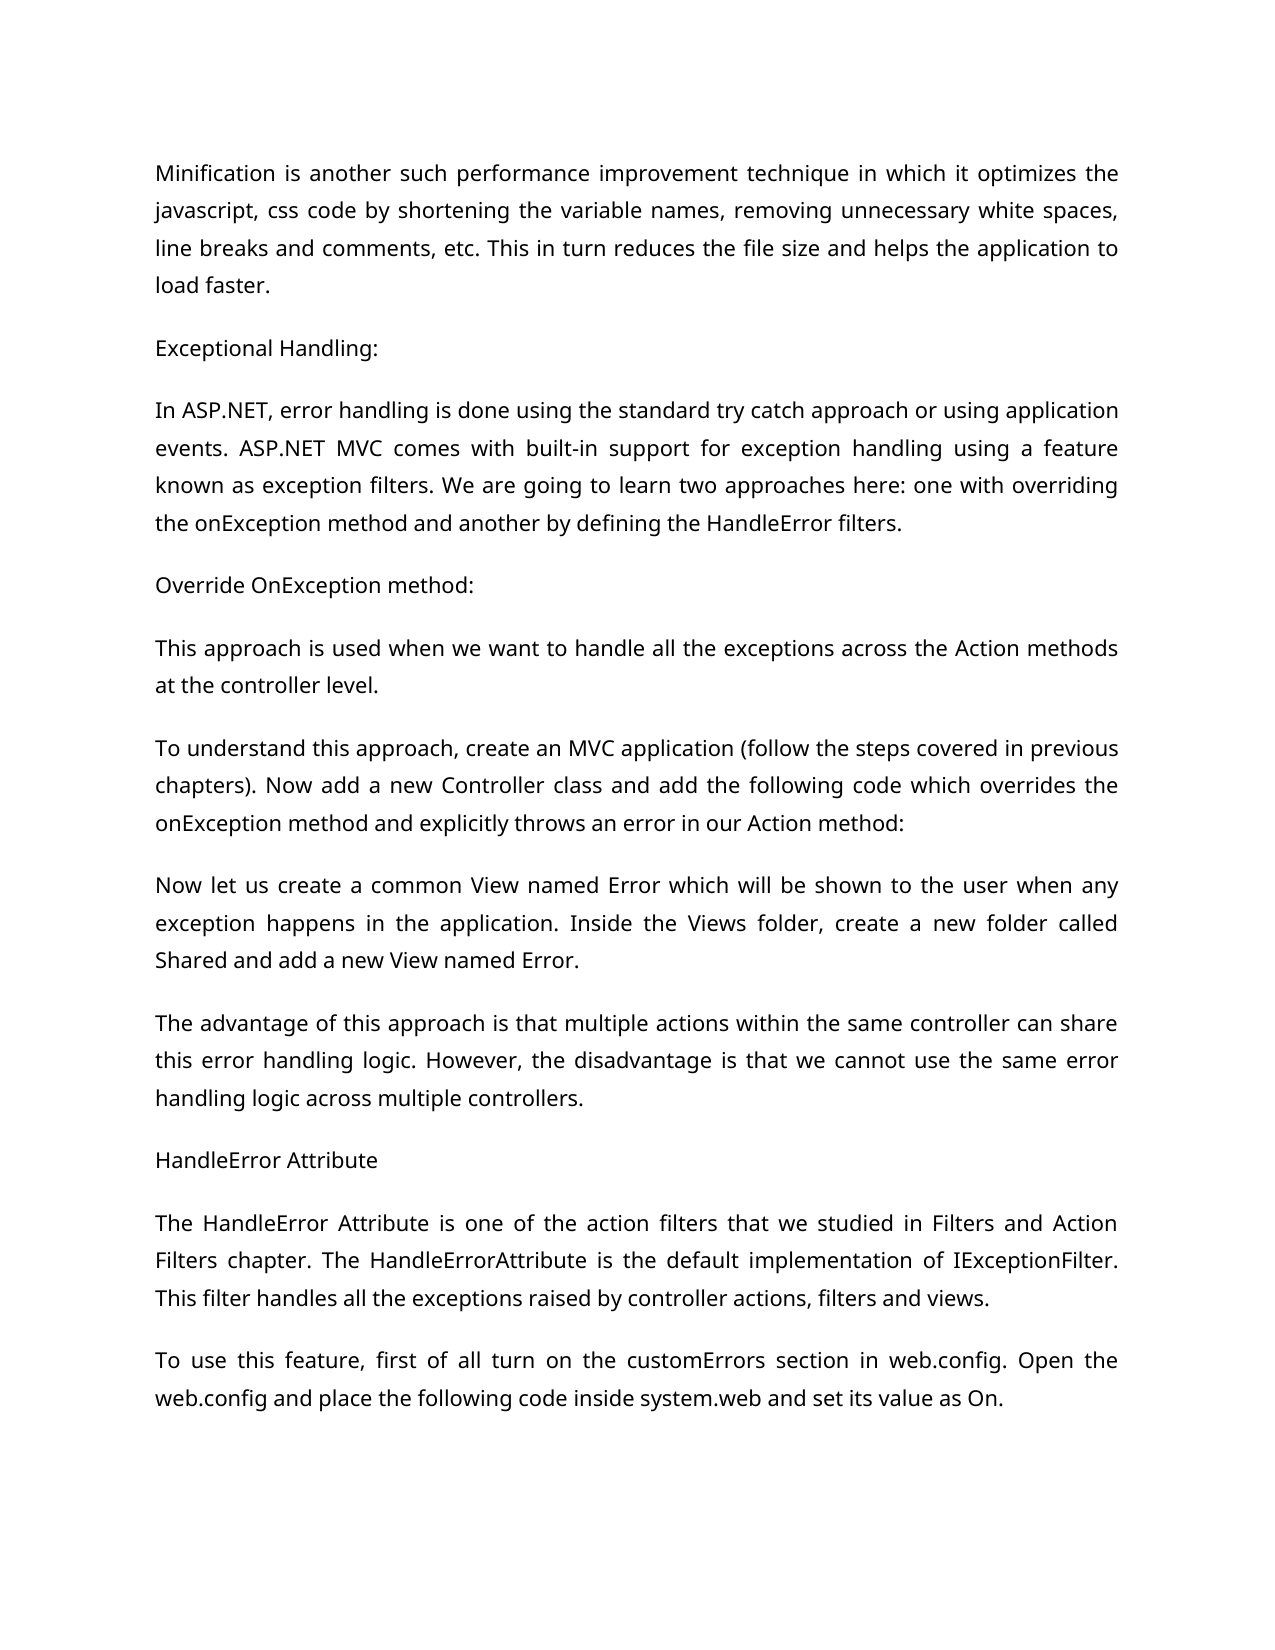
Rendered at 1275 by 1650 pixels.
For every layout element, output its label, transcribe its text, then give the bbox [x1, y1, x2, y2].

text Minification is another such performance improvement technique in which it optimizes the javascript, css code by shortening the variable names, removing unnecessary white spaces, line breaks and comments, etc. This in turn reduces the file size and helps the application to load faster. [155, 150, 1120, 300]
text To understand this approach, create an MVC application (follow the steps covered in previous chapters). Now add a new Controller class and add the following code which overrides the onException method and explicitly throws an error in our Action method: [155, 725, 1120, 837]
text The HandleError Attribute is one of the action filters that we studied in Filters and Action Filters chapter. The HandleErrorAttribute is the default implementation of IExceptionFilter. This filter handles all the exceptions raised by controller actions, filters and views. [155, 1200, 1120, 1312]
text The advantage of this approach is that multiple actions within the same controller can share this error handling logic. However, the disadvantage is that we cannot use the same error handling logic across multiple controllers. [155, 1000, 1120, 1112]
text Now let us create a common View named Error which will be shown to the user when any exception happens in the application. Inside the Views folder, create a new folder called Shared and add a new View named Error. [155, 862, 1120, 975]
text To use this feature, first of all turn on the customErrors section in web.config. Open the web.config and place the following code inside system.web and set its value as On. [155, 1337, 1120, 1412]
text Exceptional Handling: [155, 325, 1120, 362]
text In ASP.NET, error handling is done using the standard try catch approach or using application events. ASP.NET MVC comes with built-in support for exception handling using a feature known as exception filters. We are going to learn two approaches here: one with overriding the onException method and another by defining the HandleError filters. [155, 387, 1120, 537]
text This approach is used when we want to handle all the exceptions across the Action methods at the controller level. [155, 625, 1120, 700]
text Override OnException method: [155, 562, 1120, 600]
text HandleError Attribute [155, 1137, 1120, 1175]
